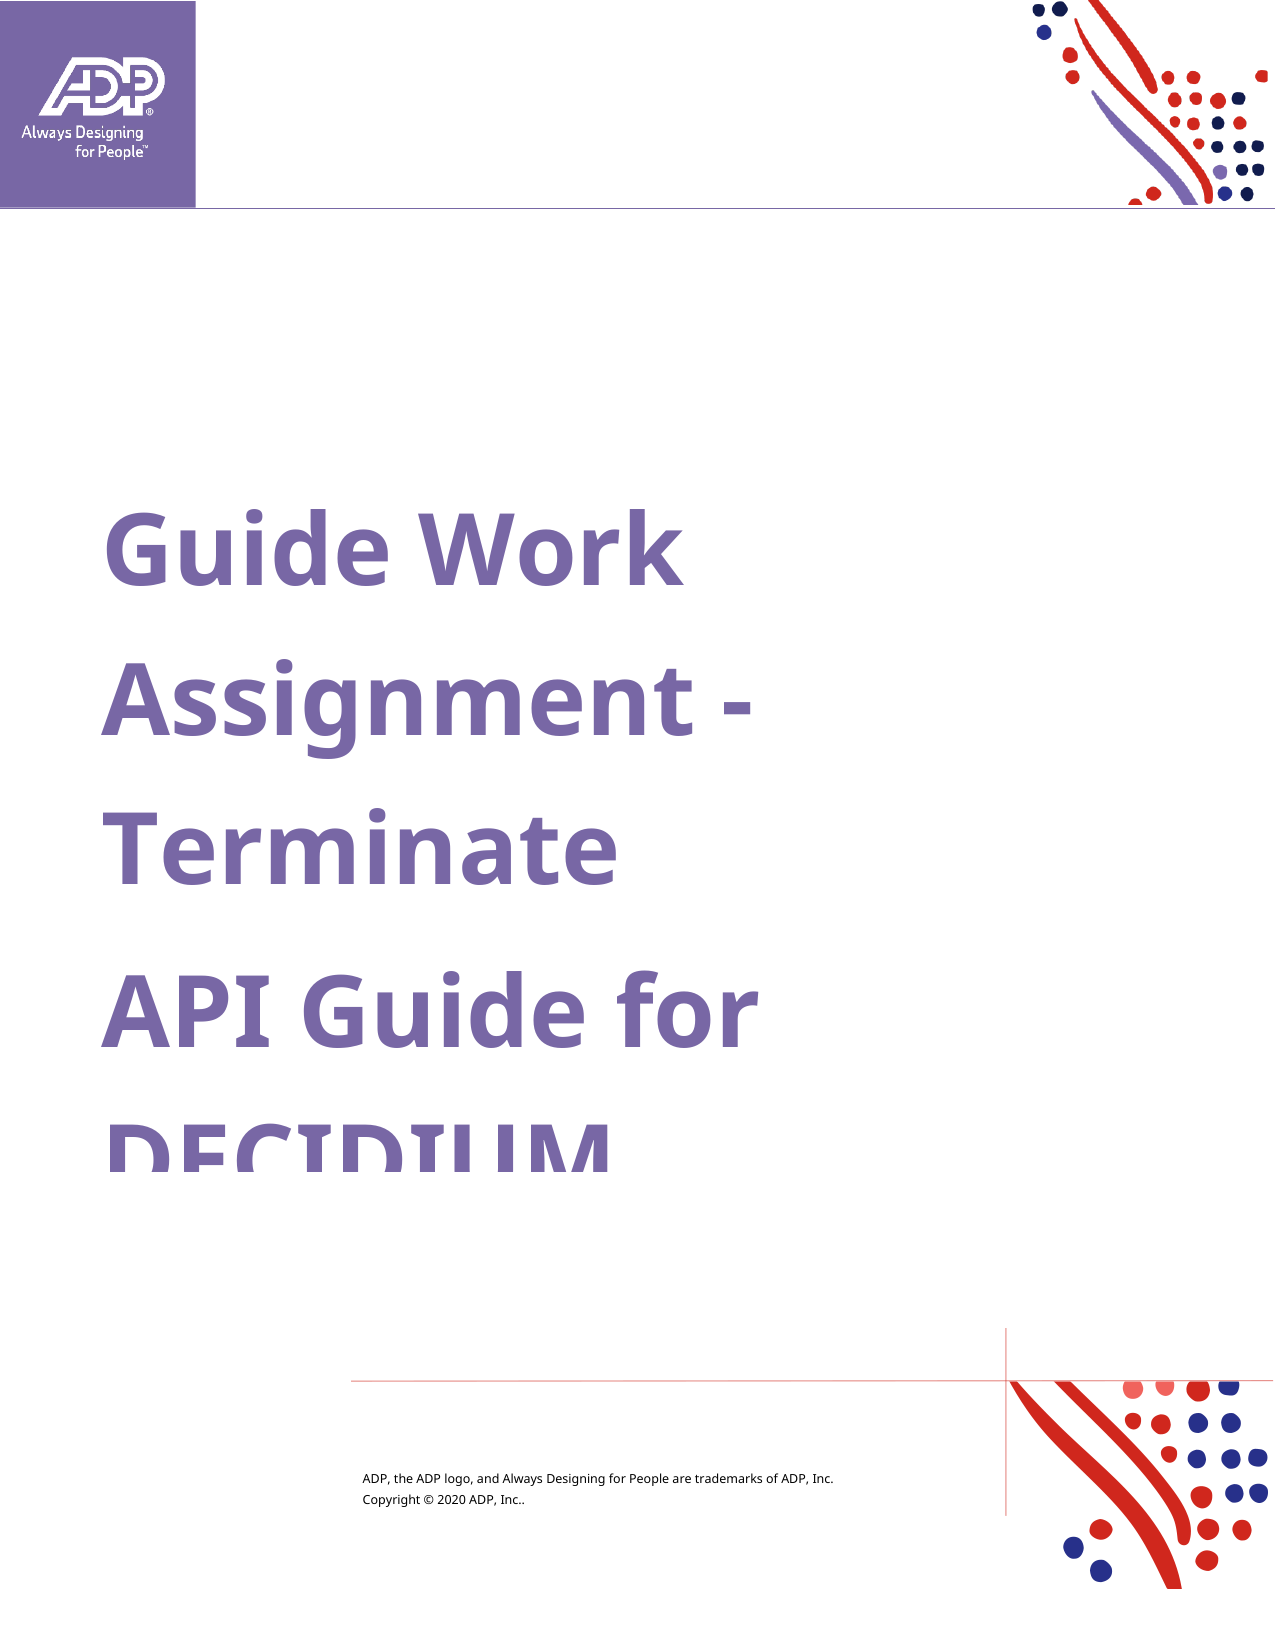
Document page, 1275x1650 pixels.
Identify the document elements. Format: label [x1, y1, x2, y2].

picture [21, 57, 165, 160]
picture [0, 1328, 1274, 1589]
